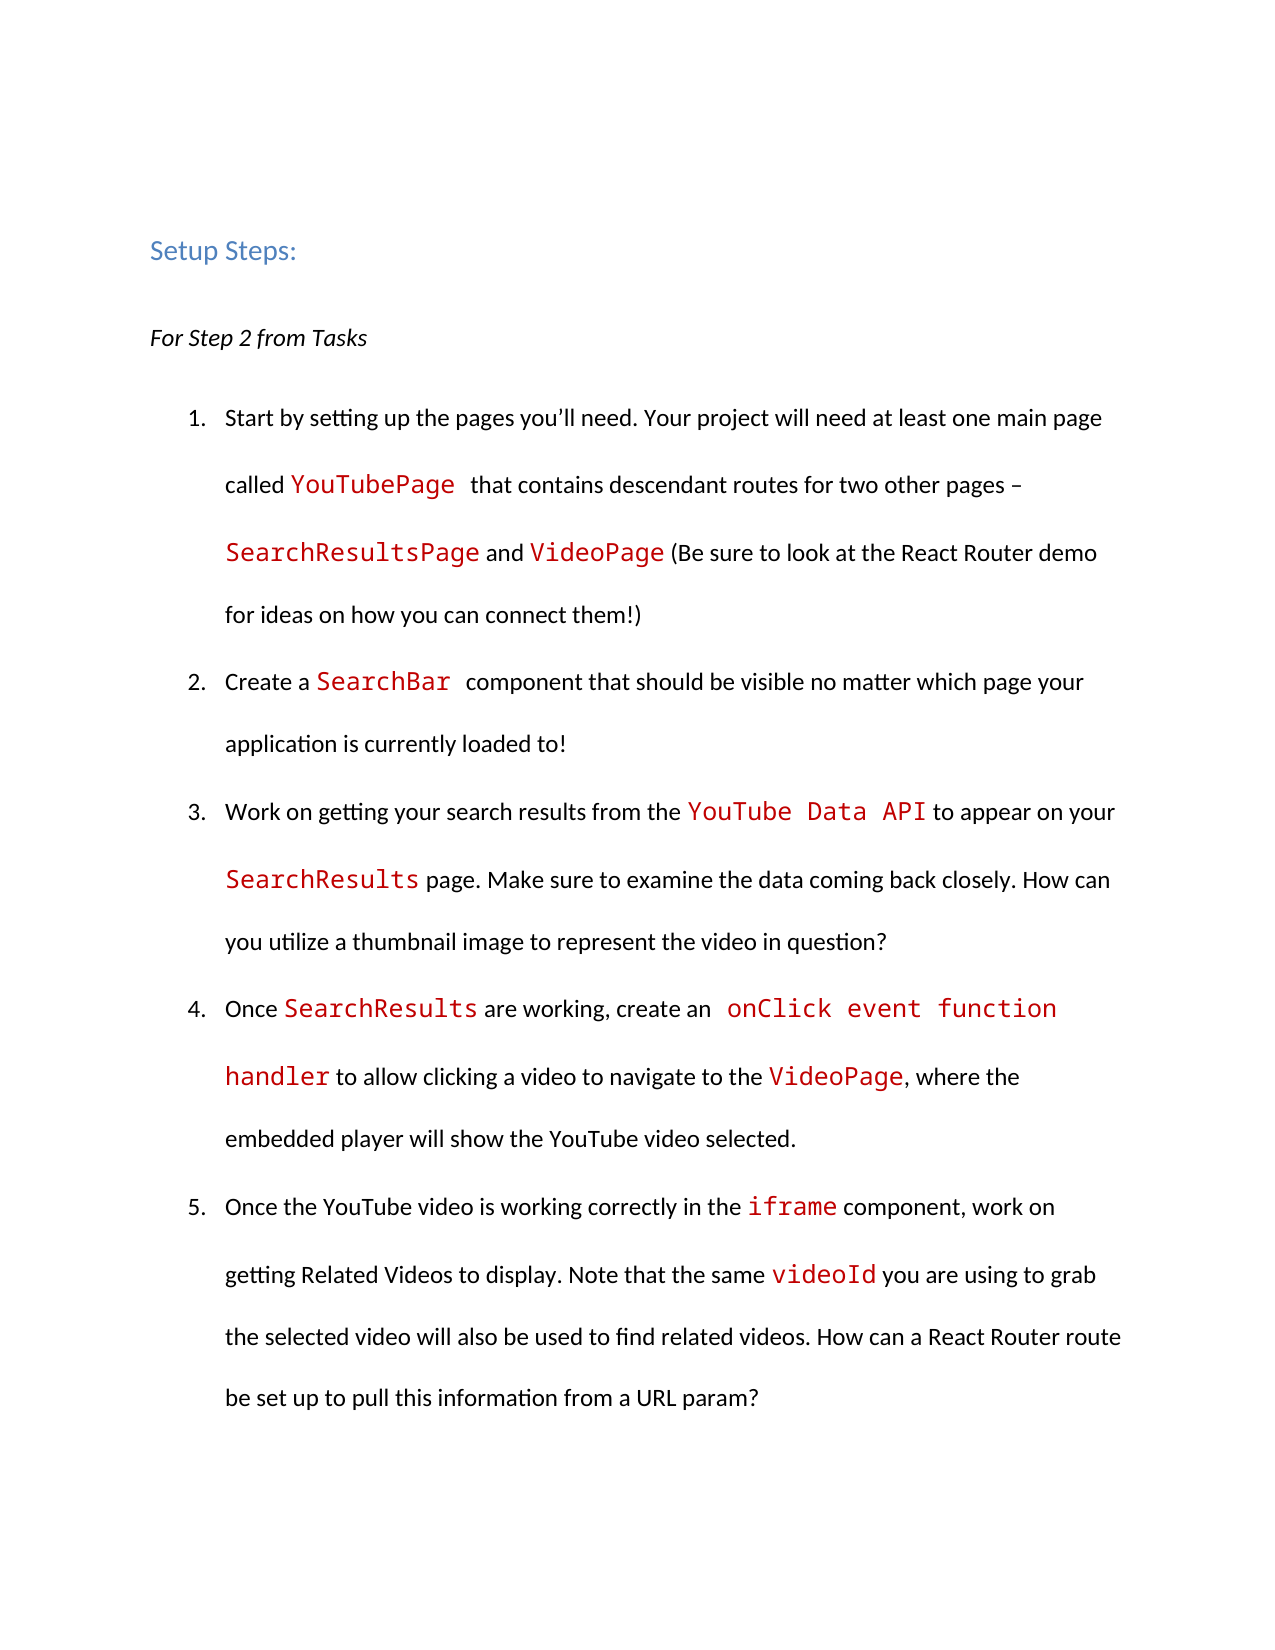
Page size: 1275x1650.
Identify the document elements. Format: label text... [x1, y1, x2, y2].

list Once SearchResults are working, create an onClick event function handler to allow clicking a video to navigate to the VideoPage, where the embedded player will show the YouTube video selected. [187, 991, 1125, 1154]
list Create a SearchBar component that should be visible no matter which page your application is currently loaded to! [187, 664, 1125, 759]
list Start by setting up the pages you’ll need. Your project will need at least one main page called YouTubePage that contains descendant routes for two other pages – SearchResultsPage and VideoPage (Be sure to look at the React Router demo for ideas on how you can connect them!) [187, 402, 1125, 629]
list Once the YouTube video is working correctly in the iframe component, work on getting Related Videos to display. Note that the same videoId you are using to grab the selected video will also be used to find related videos. How can a React Router route be set up to pull this information from a URL param? [187, 1188, 1125, 1412]
list Work on getting your search results from the YouTube Data API to appear on your SearchResults page. Make sure to examine the data coming back closely. How can you utilize a thumbnail image to represent the video in question? [187, 793, 1125, 956]
text For Step 2 from Tasks [150, 322, 1125, 352]
subtitle Setup Steps: [150, 232, 1125, 267]
